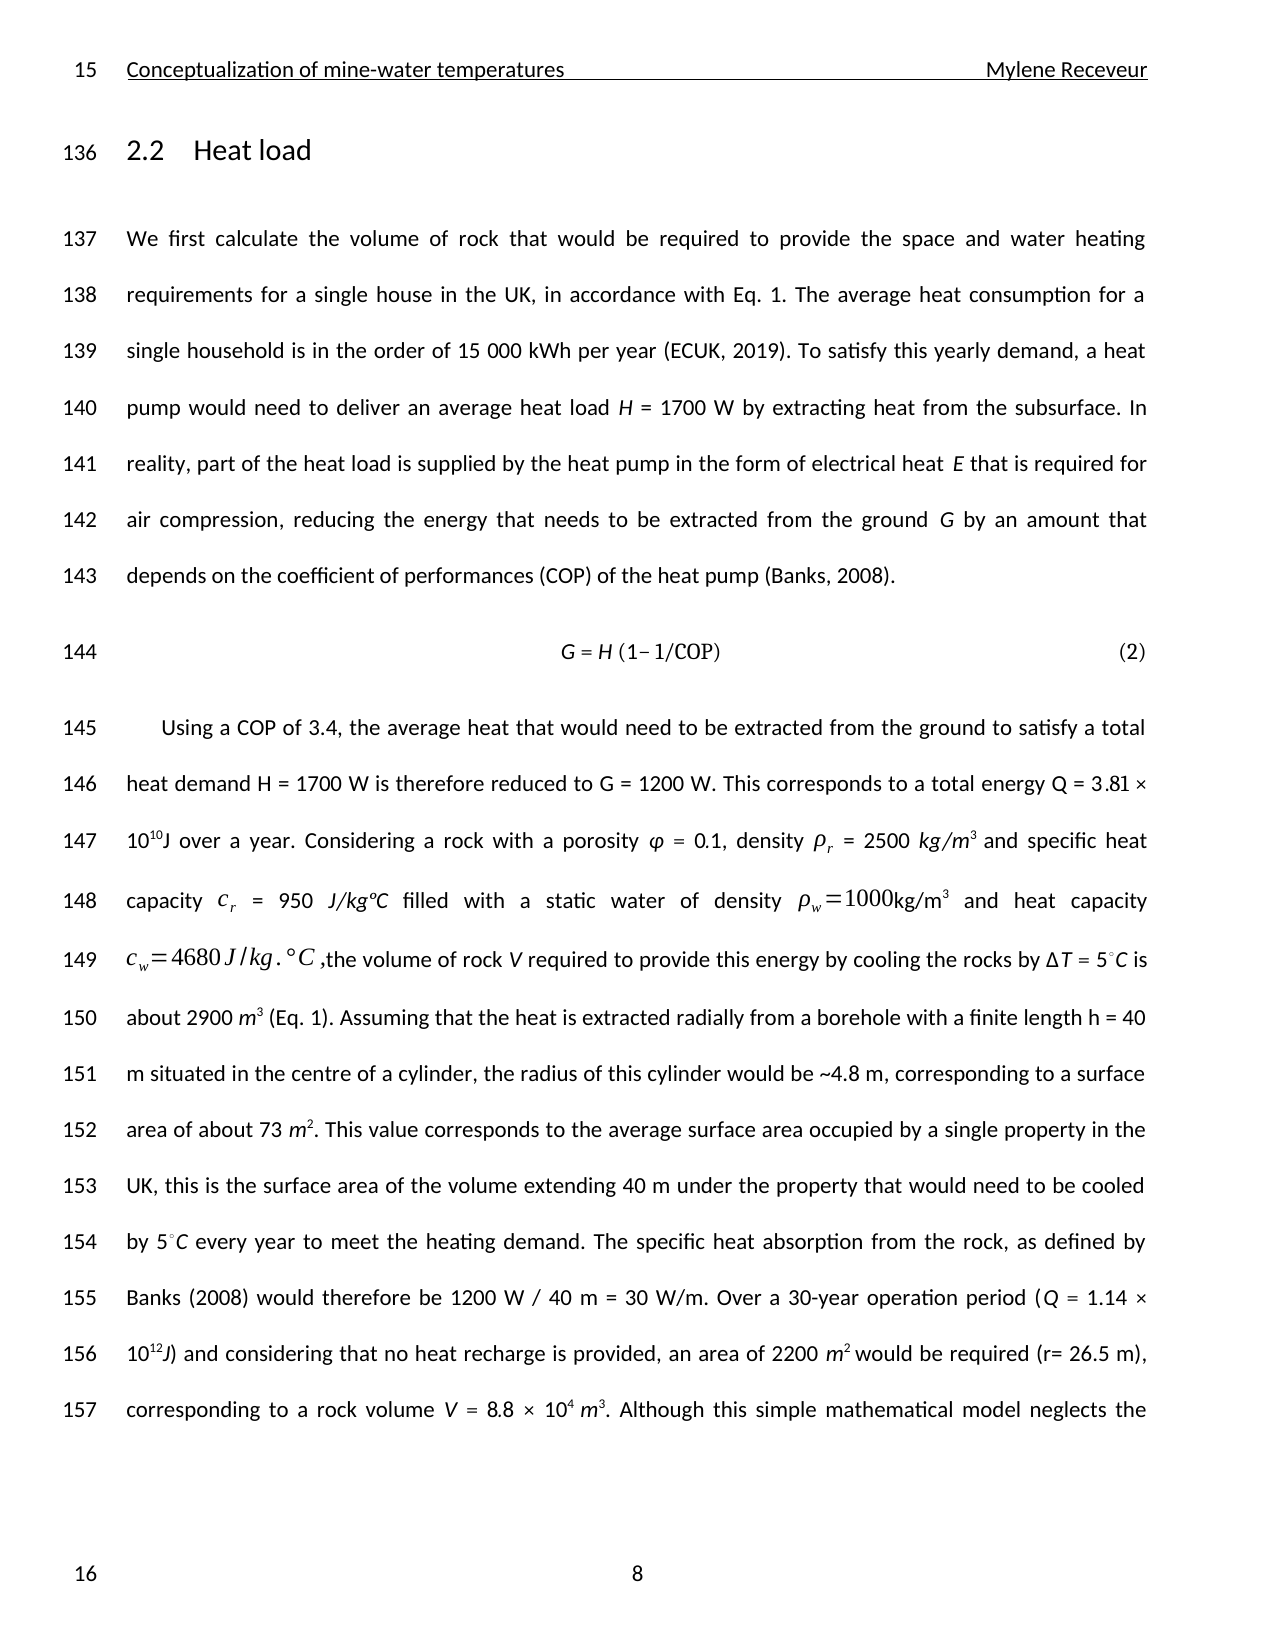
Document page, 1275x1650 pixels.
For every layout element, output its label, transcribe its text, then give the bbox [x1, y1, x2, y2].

subtitle Heat load [126, 131, 1147, 168]
text We first calculate the volume of rock that would be required to provide the space and water heating requirements for a single house in the UK, in accordance with Eq. 1. The average heat consumption for a single household is in the order of 15 000 kWh per year (ECUK, 2019). To satisfy this yearly demand, a heat pump would need to deliver an average heat load H = 1700 W by extracting heat from the subsurface. In reality, part of the heat load is supplied by the heat pump in the form of electrical heat E that is required for air compression, reducing the energy that needs to be extracted from the ground G by an amount that depends on the coefficient of performances (COP) of the heat pump (Banks, 2008). [126, 224, 1147, 589]
text G = H (1− 1/COP) (2) [126, 637, 1147, 665]
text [126, 713, 1147, 1423]
